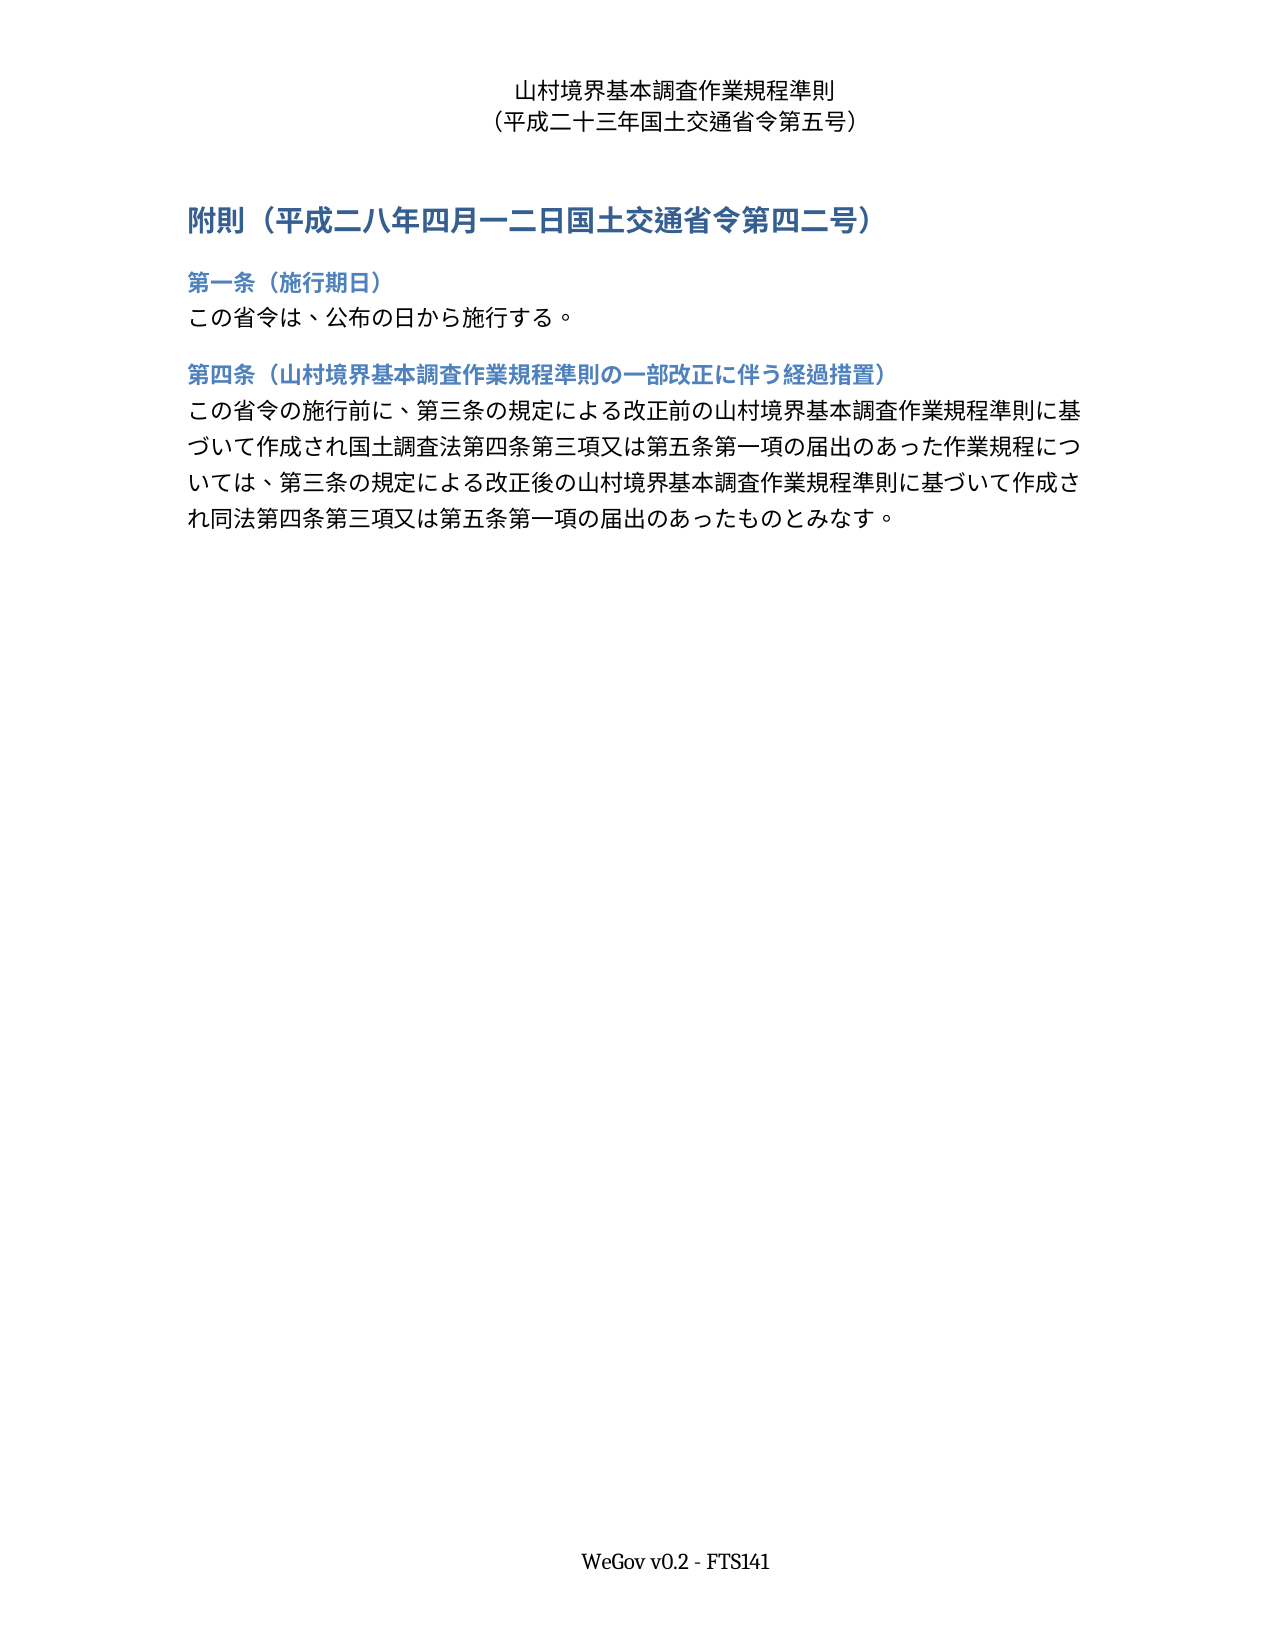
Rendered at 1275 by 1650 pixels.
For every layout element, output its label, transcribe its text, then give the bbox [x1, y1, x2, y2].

text この省令は、公布の日から施行する。 [187, 302, 1087, 334]
subtitle 第四条（山村境界基本調査作業規程準則の一部改正に伴う経過措置） [187, 359, 1087, 390]
subtitle 附則（平成二八年四月一二日国土交通省令第四二号） [187, 200, 1087, 240]
subtitle 第一条（施行期日） [187, 266, 1087, 298]
text この省令の施行前に、第三条の規定による改正前の山村境界基本調査作業規程準則に基づいて作成され国土調査法第四条第三項又は第五条第一項の届出のあった作業規程については、第三条の規定による改正後の山村境界基本調査作業規程準則に基づいて作成され同法第四条第三項又は第五条第一項の届出のあったものとみなす。 [187, 395, 1087, 534]
